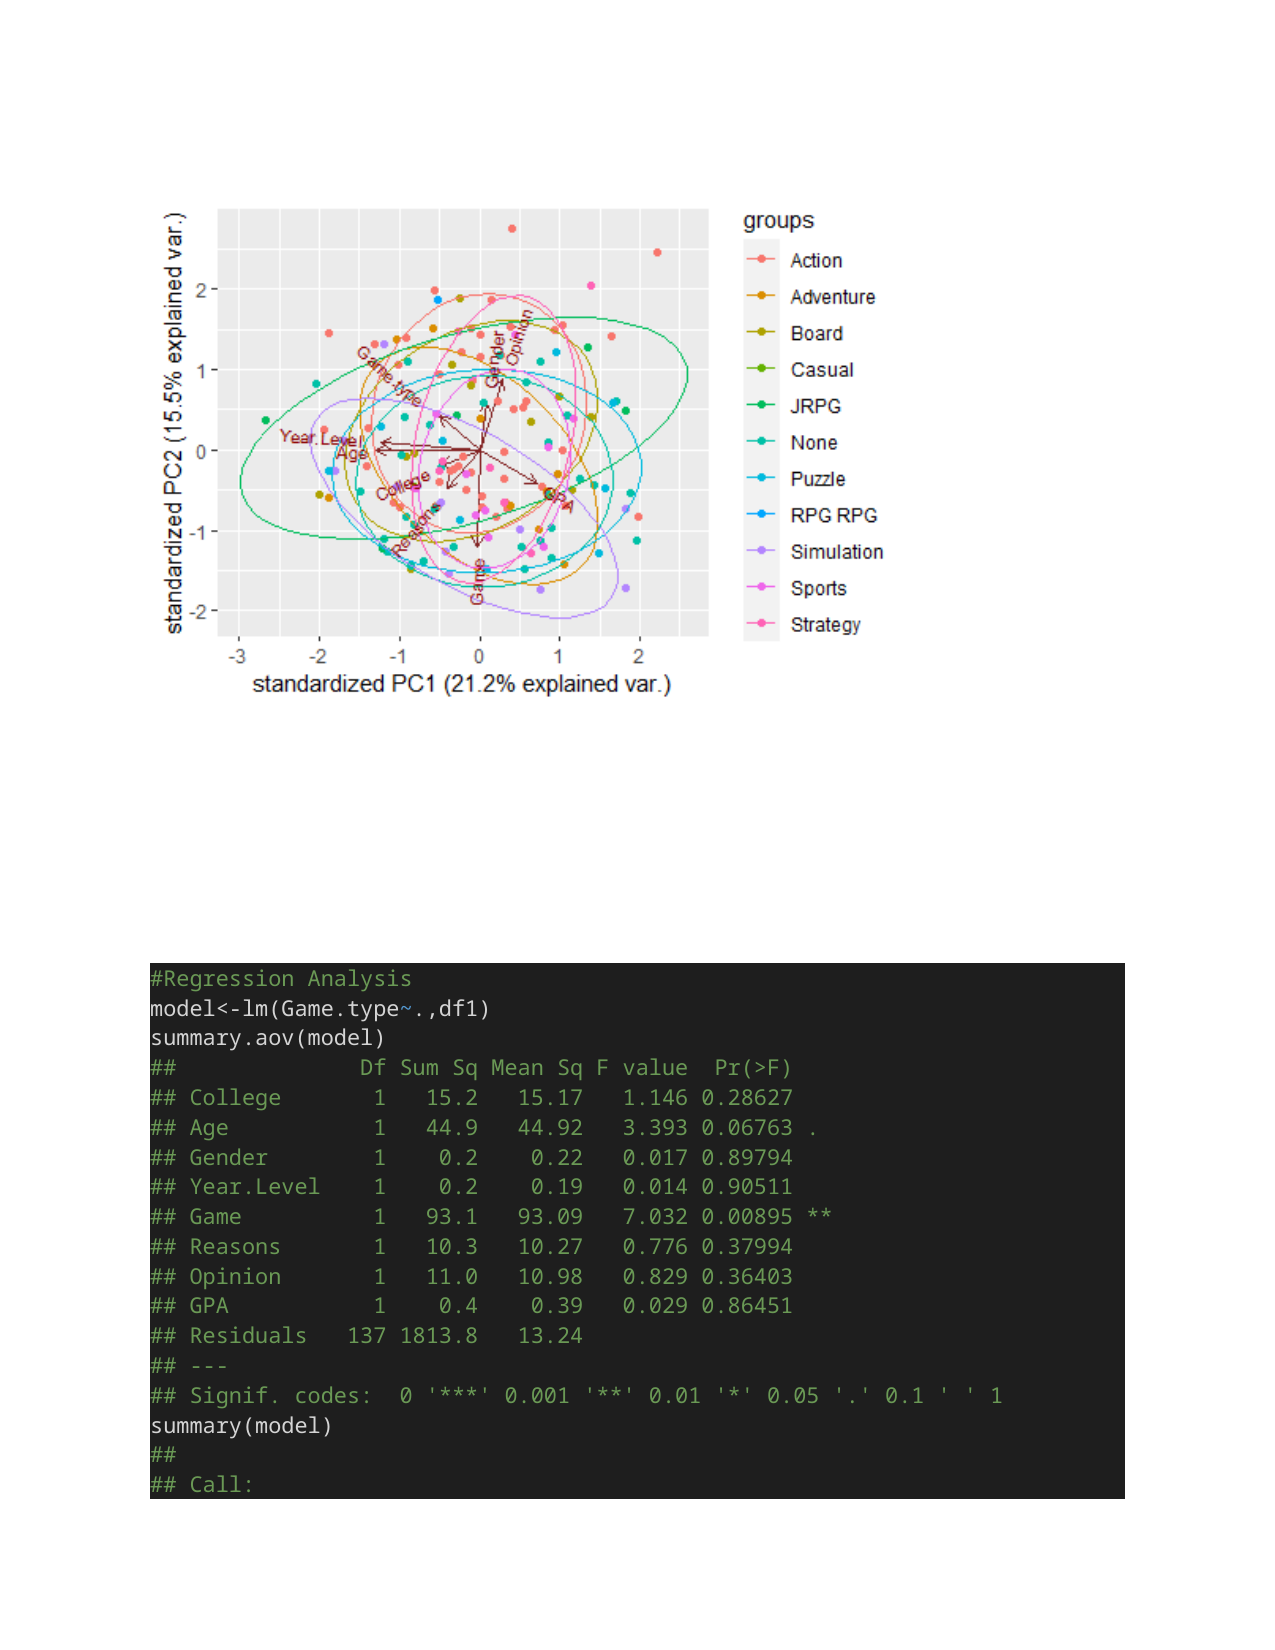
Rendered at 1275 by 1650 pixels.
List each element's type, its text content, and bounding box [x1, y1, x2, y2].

text summary(model) [150, 1409, 1125, 1439]
text ## Residuals 137 1813.8 13.24 [150, 1320, 1125, 1350]
text ## Gender 1 0.2 0.22 0.017 0.89794 [150, 1141, 1125, 1171]
text ## GPA 1 0.4 0.39 0.029 0.86451 [150, 1290, 1125, 1320]
text model<-lm(Game.type~.,df1) [150, 992, 1125, 1022]
text ## Reasons 1 10.3 10.27 0.776 0.37994 [150, 1231, 1125, 1261]
text ## Call: [150, 1469, 1125, 1499]
picture [150, 150, 908, 757]
text ## College 1 15.2 15.17 1.146 0.28627 [150, 1082, 1125, 1112]
text #Regression Analysis [150, 963, 1125, 992]
text ## Opinion 1 11.0 10.98 0.829 0.36403 [150, 1261, 1125, 1290]
text ## Year.Level 1 0.2 0.19 0.014 0.90511 [150, 1171, 1125, 1201]
text ## Df Sum Sq Mean Sq F value Pr(>F) [150, 1052, 1125, 1082]
text ## Game 1 93.1 93.09 7.032 0.00895 ** [150, 1201, 1125, 1231]
text ## --- [150, 1350, 1125, 1380]
text ## Signif. codes: 0 '***' 0.001 '**' 0.01 '*' 0.05 '.' 0.1 ' ' 1 [150, 1380, 1125, 1409]
text ## [150, 1439, 1125, 1469]
text ## Age 1 44.9 44.92 3.393 0.06763 . [150, 1112, 1125, 1141]
text summary.aov(model) [150, 1022, 1125, 1052]
